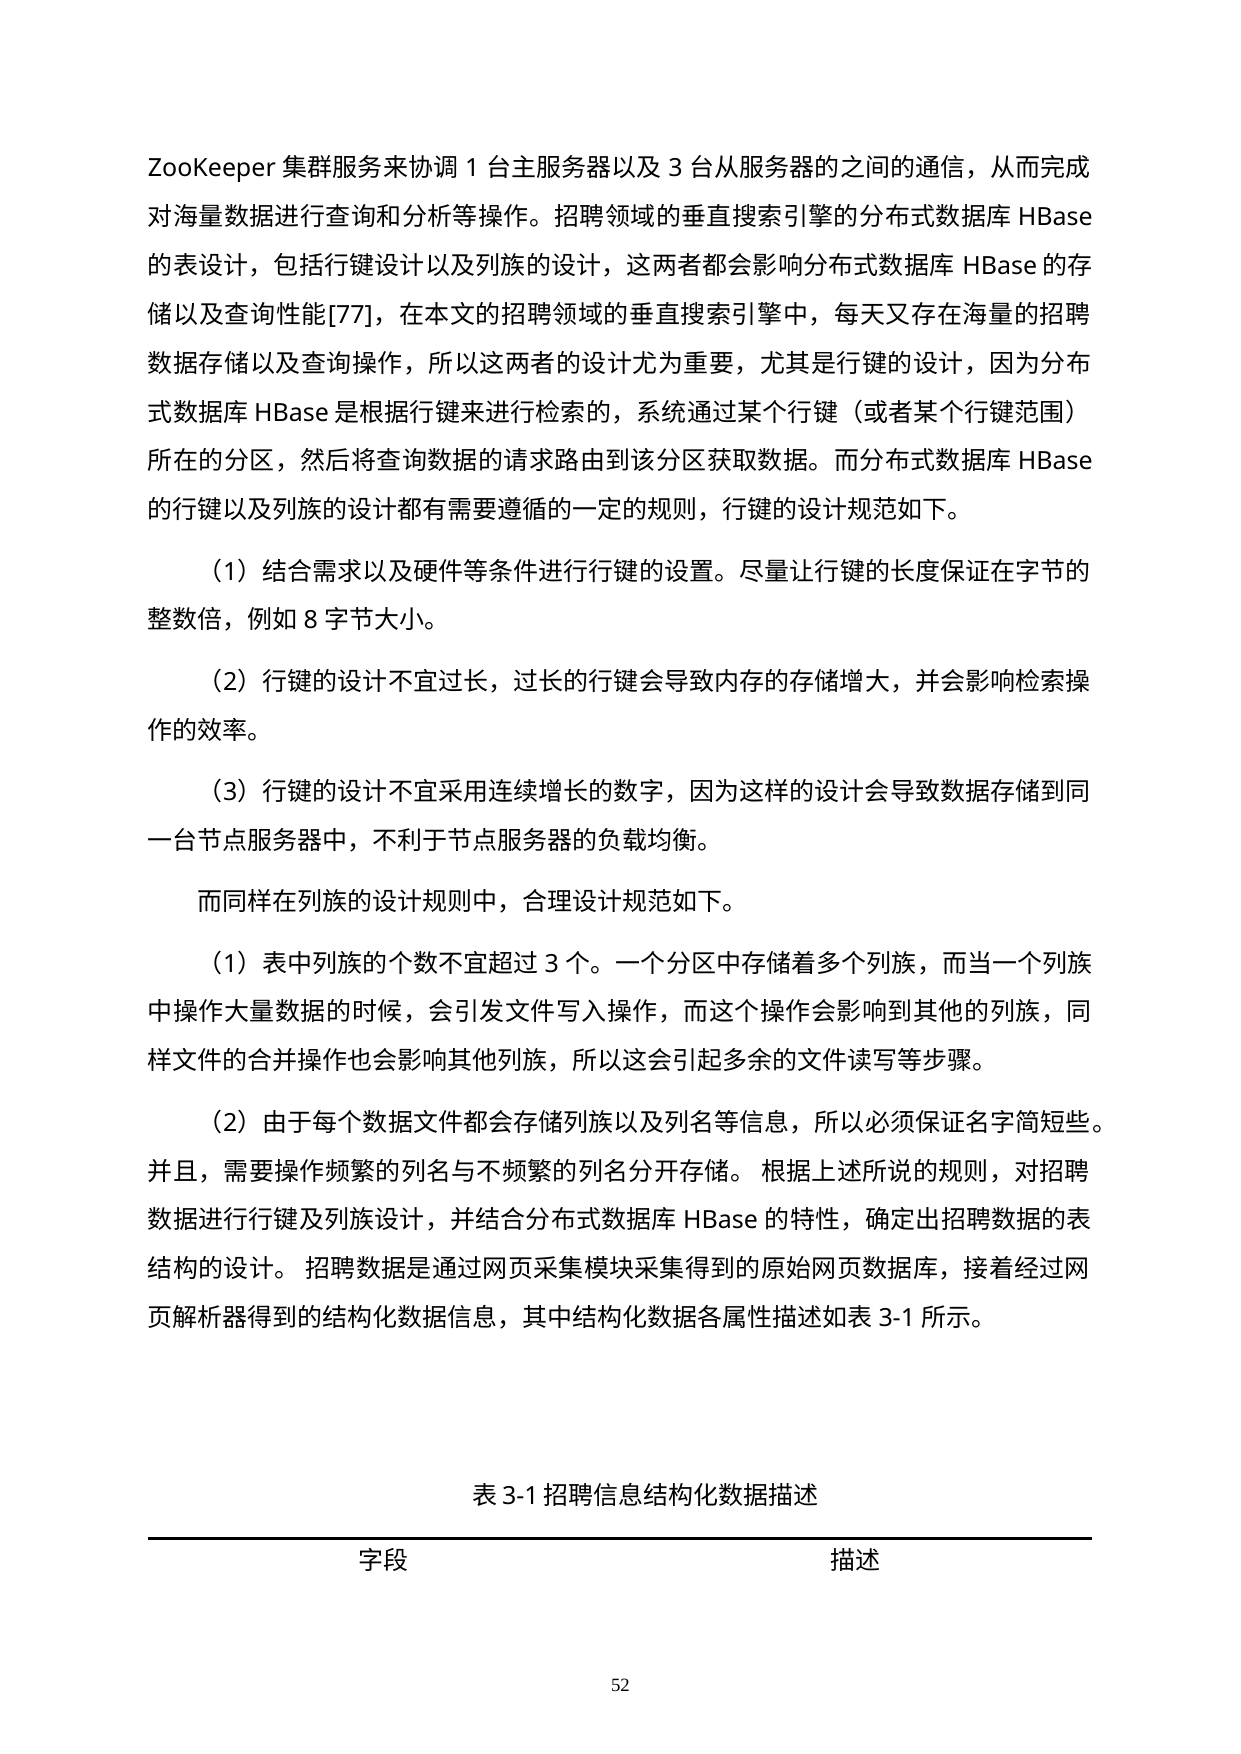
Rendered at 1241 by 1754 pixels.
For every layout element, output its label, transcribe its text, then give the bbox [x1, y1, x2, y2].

text （1）表中列族的个数不宜超过 3 个。一个分区中存储着多个列族，而当一个列族中操作大量数据的时候，会引发文件写入操作，而这个操作会影响到其他的列族，同样文件的合并操作也会影响其他列族，所以这会引起多余的文件读写等步骤。 [148, 943, 1092, 1077]
text 而同样在列族的设计规则中，合理设计规范如下。 [148, 882, 1092, 918]
text （3）行键的设计不宜采用连续增长的数字，因为这样的设计会导致数据存储到同一台节点服务器中，不利于节点服务器的负载均衡。 [148, 771, 1092, 857]
text （2）由于每个数据文件都会存储列族以及列名等信息，所以必须保证名字简短些。并且，需要操作频繁的列名与不频繁的列名分开存储。 根据上述所说的规则，对招聘数据进行行键及列族设计，并结合分布式数据库HBase 的特性，确定出招聘数据的表结构的设计。 招聘数据是通过网页采集模块采集得到的原始网页数据库，接着经过网页解析器得到的结构化数据信息，其中结构化数据各属性描述如表 3-1 所示。 [148, 1102, 1092, 1334]
text （1）结合需求以及硬件等条件进行行键的设置。尽量让行键的长度保证在字节的整数倍，例如 8 字节大小。 [148, 551, 1092, 636]
table_header 描述 [620, 1540, 1092, 1601]
text 表3-1招聘信息结构化数据描述 [148, 1476, 1092, 1512]
text （2）行键的设计不宜过长，过长的行键会导致内存的存储增大，并会影响检索操作的效率。 [148, 661, 1092, 746]
table_header 字段 [148, 1540, 619, 1601]
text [148, 148, 1092, 526]
